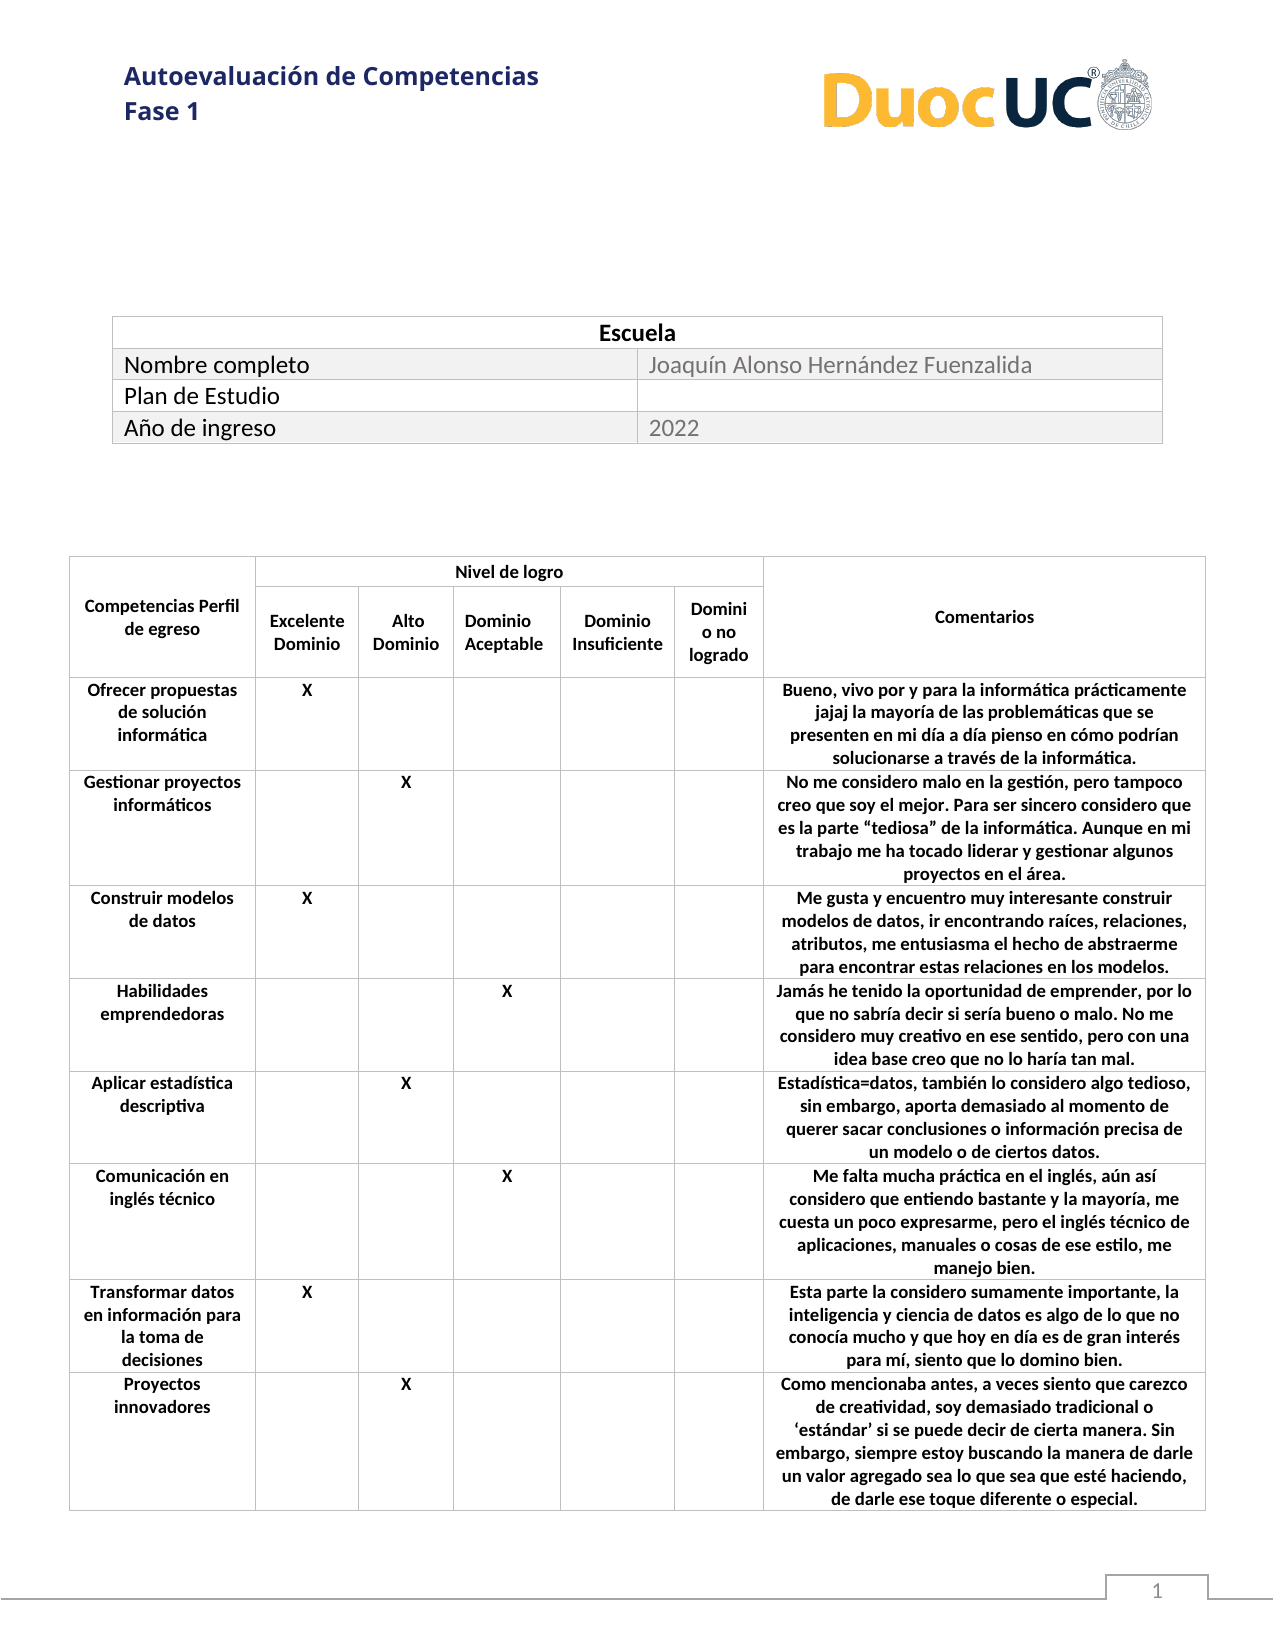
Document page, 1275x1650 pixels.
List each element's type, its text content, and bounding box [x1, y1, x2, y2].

table_cell X [256, 886, 358, 978]
table_cell Año de ingreso [113, 412, 637, 442]
table_cell [256, 771, 358, 885]
table_cell X [256, 678, 358, 769]
table_cell [359, 979, 453, 1071]
table_cell [256, 979, 358, 1071]
table_cell [454, 1072, 560, 1163]
table_cell X [359, 771, 453, 885]
table_cell Dominio Insuficiente [561, 587, 674, 677]
table_cell [561, 1280, 674, 1372]
table_cell Plan de Estudio [113, 380, 637, 411]
table_cell [561, 886, 674, 978]
table_cell [561, 979, 674, 1071]
table_cell Dominio no logrado [675, 587, 763, 677]
table_cell [561, 1373, 674, 1510]
table_cell Ofrecer propuestas de solución informática [70, 678, 255, 769]
table_cell [675, 886, 763, 978]
picture [824, 59, 1152, 130]
table_cell [561, 771, 674, 885]
table_cell X [359, 1373, 453, 1510]
table_cell No me considero malo en la gestión, pero tampoco creo que soy el mejor. Para ser sincero considero que es la parte “tediosa” de la informática. Aunque en mi trabajo me ha tocado liderar y gestionar algunos proyectos en el área. [764, 771, 1205, 885]
table_cell [675, 1164, 763, 1279]
table_cell [638, 380, 1162, 411]
table_cell [359, 886, 453, 978]
table_header Comentarios [764, 557, 1205, 677]
table_cell Comunicación en inglés técnico [70, 1164, 255, 1279]
table_cell Me falta mucha práctica en el inglés, aún así considero que entiendo bastante y la mayoría, me cuesta un poco expresarme, pero el inglés técnico de aplicaciones, manuales o cosas de ese estilo, me manejo bien. [764, 1164, 1205, 1279]
table_cell [359, 1164, 453, 1279]
table_cell Gestionar proyectos informáticos [70, 771, 255, 885]
table_cell X [359, 1072, 453, 1163]
table_cell [675, 1280, 763, 1372]
table_header Competencias Perfil de egreso [70, 557, 255, 677]
table_cell [256, 1373, 358, 1510]
table_cell Me gusta y encuentro muy interesante construir modelos de datos, ir encontrando raíces, relaciones, atributos, me entusiasma el hecho de abstraerme para encontrar estas relaciones en los modelos. [764, 886, 1205, 978]
table_cell Habilidades emprendedoras [70, 979, 255, 1071]
table_cell Proyectos innovadores [70, 1373, 255, 1510]
table_cell [256, 1072, 358, 1163]
table_cell Aplicar estadística descriptiva [70, 1072, 255, 1163]
table_cell [675, 678, 763, 769]
table_cell [675, 979, 763, 1071]
table_cell [675, 771, 763, 885]
table_cell [256, 1164, 358, 1279]
table_cell Bueno, vivo por y para la informática prácticamente jajaj la mayoría de las problemáticas que se presenten en mi día a día pienso en cómo podrían solucionarse a través de la informática. [764, 678, 1205, 769]
table_cell X [454, 979, 560, 1071]
table_cell [454, 1373, 560, 1510]
table_cell Nombre completo [113, 349, 637, 379]
table_header Escuela [113, 317, 1162, 348]
table_cell Construir modelos de datos [70, 886, 255, 978]
table_cell X [454, 1164, 560, 1279]
table_cell Joaquín Alonso Hernández Fuenzalida [638, 349, 1162, 379]
table_cell 2022 [638, 412, 1162, 442]
table_cell Esta parte la considero sumamente importante, la inteligencia y ciencia de datos es algo de lo que no conocía mucho y que hoy en día es de gran interés para mí, siento que lo domino bien. [764, 1280, 1205, 1372]
table_cell [454, 678, 560, 769]
table_cell [561, 678, 674, 769]
table_cell [675, 1072, 763, 1163]
table_cell Jamás he tenido la oportunidad de emprender, por lo que no sabría decir si sería bueno o malo. No me considero muy creativo en ese sentido, pero con una idea base creo que no lo haría tan mal. [764, 979, 1205, 1071]
table_cell [454, 1280, 560, 1372]
table_cell [454, 771, 560, 885]
table_cell [359, 1280, 453, 1372]
table_cell Como mencionaba antes, a veces siento que carezco de creatividad, soy demasiado tradicional o ‘estándar’ si se puede decir de cierta manera. Sin embargo, siempre estoy buscando la manera de darle un valor agregado sea lo que sea que esté haciendo, de darle ese toque diferente o especial. [764, 1373, 1205, 1510]
table_cell Estadística=datos, también lo considero algo tedioso, sin embargo, aporta demasiado al momento de querer sacar conclusiones o información precisa de un modelo o de ciertos datos. [764, 1072, 1205, 1163]
table_cell [454, 886, 560, 978]
table_header Nivel de logro [256, 557, 763, 586]
table_cell [561, 1072, 674, 1163]
table_cell [675, 1373, 763, 1510]
table_cell X [256, 1280, 358, 1372]
table_cell [359, 678, 453, 769]
table_cell Transformar datos en información para la toma de decisiones [70, 1280, 255, 1372]
table_cell Excelente Dominio [256, 587, 358, 677]
table_cell Alto Dominio [359, 587, 453, 677]
table_cell [561, 1164, 674, 1279]
table_cell Dominio Aceptable [454, 587, 560, 677]
